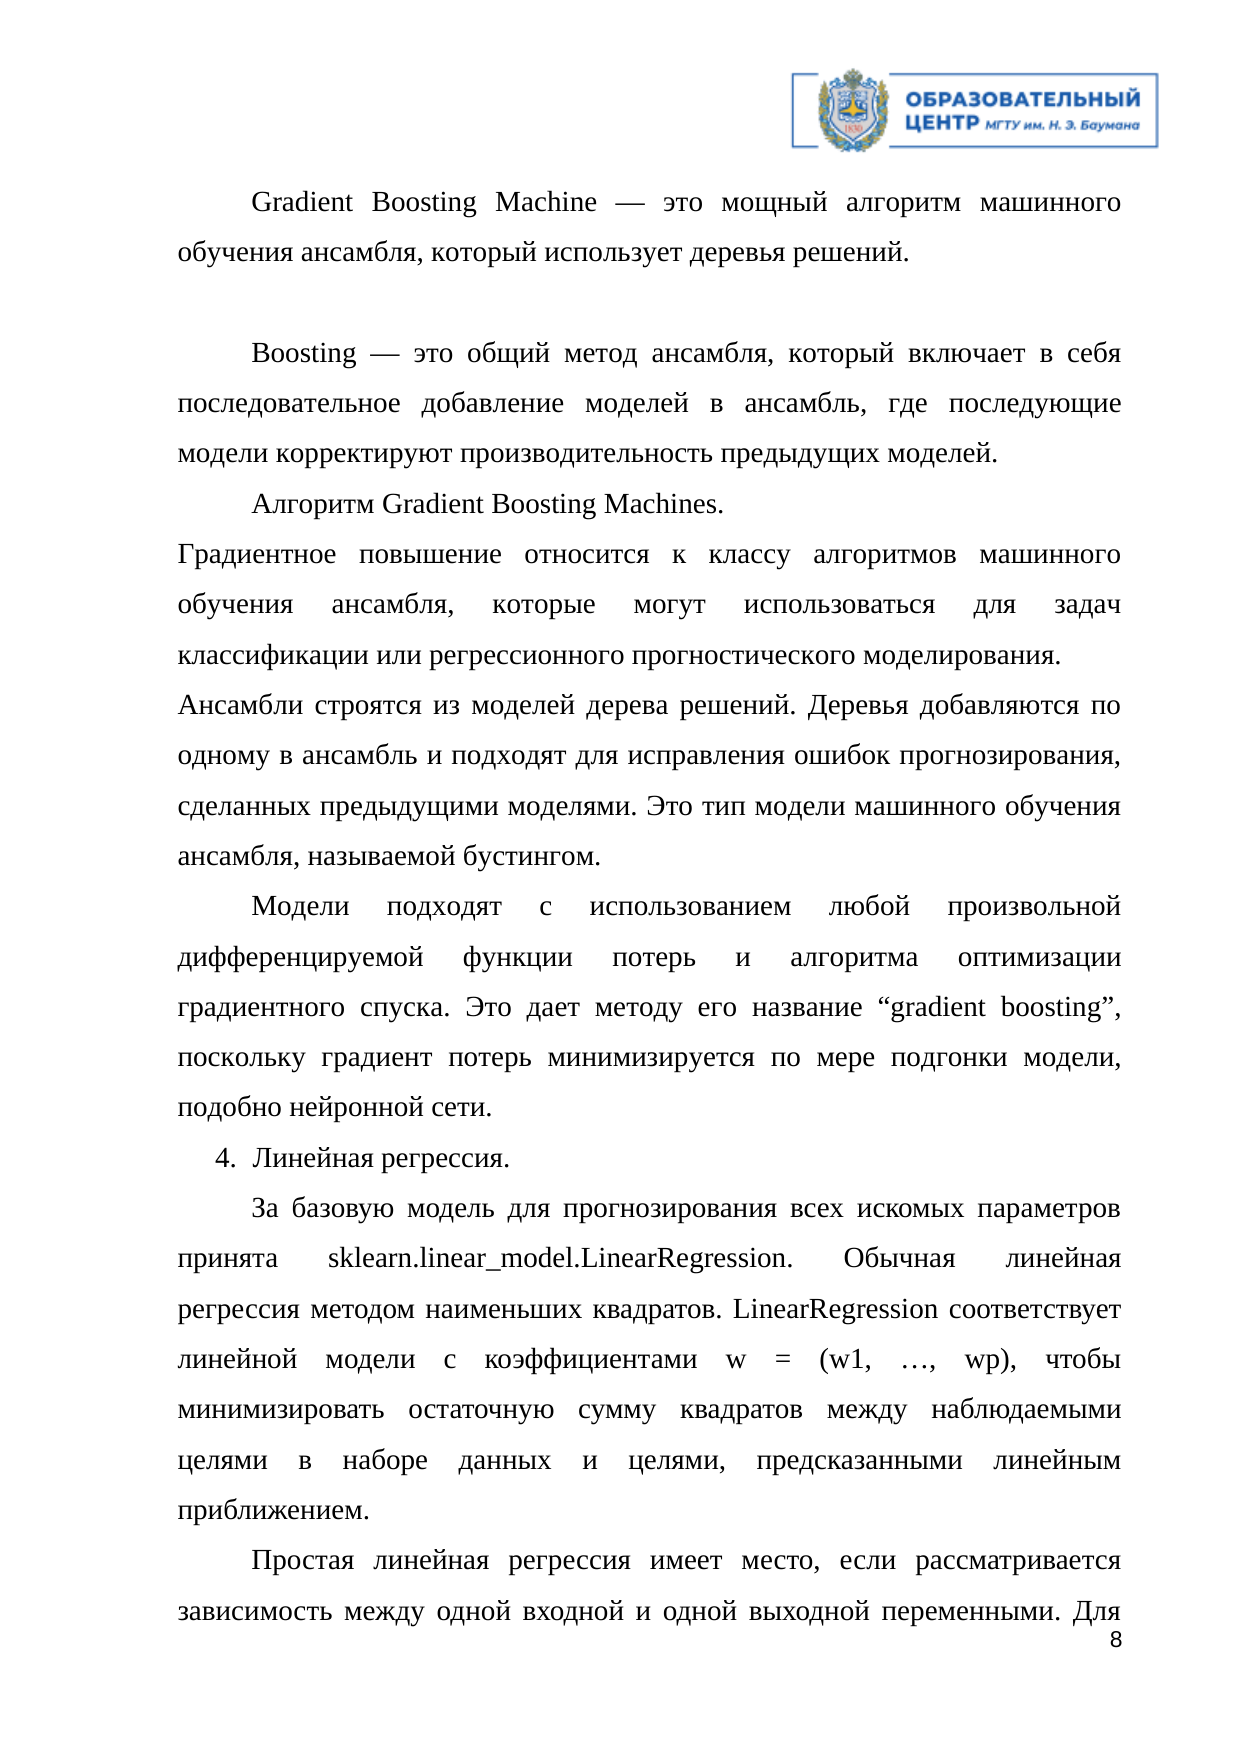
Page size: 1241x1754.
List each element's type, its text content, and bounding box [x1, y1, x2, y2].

text Алгоритм Gradient Boosting Machines. [177, 486, 1122, 519]
picture [761, 45, 1209, 168]
text Модели подходят с использованием любой произвольной дифференцируемой функции потерь и алгоритма оптимизации градиентного спуска. Это дает методу его название “gradient boosting”, поскольку градиент потерь минимизируется по мере подгонки модели, подобно нейронной сети. [177, 888, 1122, 1123]
text За базовую модель для прогнозирования всех искомых параметров принята sklearn.linear_model.LinearRegression. Обычная линейная регрессия методом наименьших квадратов. LinearRegression соответствует линейной модели с коэффициентами w = (w1, …, wp), чтобы минимизировать остаточную сумму квадратов между наблюдаемыми целями в наборе данных и целями, предсказанными линейным приближением. [177, 1190, 1122, 1526]
list Линейная регрессия. [215, 1140, 1122, 1173]
text Gradient Boosting Machine — это мощный алгоритм машинного обучения ансамбля, который использует деревья решений. [177, 101, 1122, 268]
text Градиентное повышение относится к классу алгоритмов машинного обучения ансамбля, которые могут использоваться для задач классификации или регрессионного прогностического моделирования. [177, 536, 1122, 670]
text Ансамбли строятся из моделей дерева решений. Деревья добавляются по одному в ансамбль и подходят для исправления ошибок прогнозирования, сделанных предыдущими моделями. Это тип модели машинного обучения ансамбля, называемой бустингом. [177, 687, 1122, 872]
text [177, 1542, 1122, 1626]
text Boosting — это общий метод ансамбля, который включает в себя последовательное добавление моделей в ансамбль, где последующие модели корректируют производительность предыдущих моделей. [177, 335, 1122, 469]
